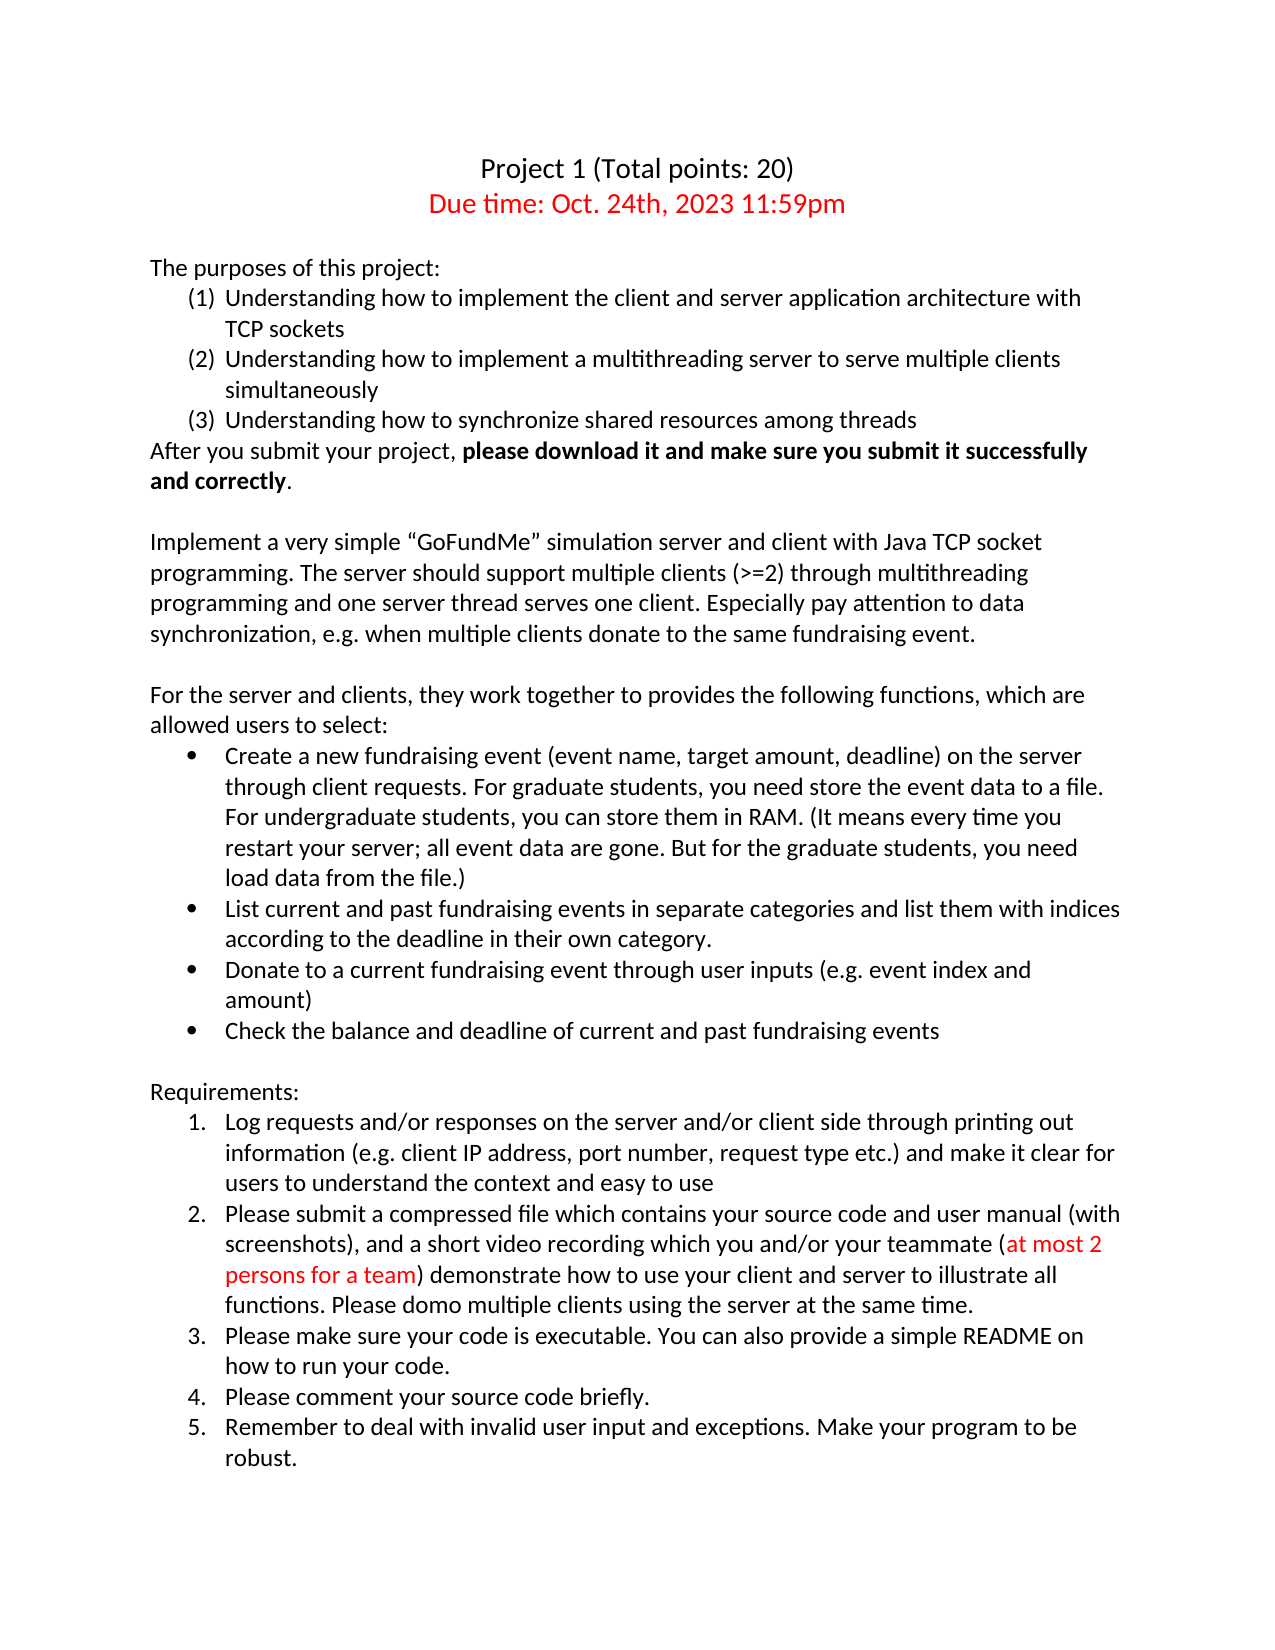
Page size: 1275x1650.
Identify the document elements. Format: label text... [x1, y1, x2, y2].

text Requirements: [150, 1076, 1125, 1106]
list Understanding how to implement a multithreading server to serve multiple clients simultaneously [187, 343, 1125, 404]
list Check the balance and deadline of current and past fundraising events [187, 1015, 1125, 1045]
text The purposes of this project: [150, 252, 1125, 282]
list Donate to a current fundraising event through user inputs (e.g. event index and amount) [187, 954, 1125, 1015]
list Please make sure your code is executable. You can also provide a simple README on how to run your code. [187, 1320, 1125, 1381]
list List current and past fundraising events in separate categories and list them with indices according to the deadline in their own category. [187, 893, 1125, 954]
list Create a new fundraising event (event name, target amount, deadline) on the server through client requests. For graduate students, you need store the event data to a file. For undergraduate students, you can store them in RAM. (It means every time you restart your server; all event data are gone. But for the graduate students, you need load data from the file.) [187, 740, 1125, 893]
list Understanding how to implement the client and server application architecture with TCP sockets [187, 282, 1125, 343]
text Due time: Oct. 24th, 2023 11:59pm [150, 186, 1125, 221]
text For the server and clients, they work together to provides the following functions, which are allowed users to select: [150, 679, 1125, 740]
list Understanding how to synchronize shared resources among threads [187, 404, 1125, 435]
list Please submit a compressed file which contains your source code and user manual (with screenshots), and a short video recording which you and/or your teammate (at most 2 persons for a team) demonstrate how to use your client and server to illustrate all functions. Please domo multiple clients using the server at the same time. [187, 1198, 1125, 1320]
text Project 1 (Total points: 20) [150, 150, 1125, 186]
text After you submit your project, please download it and make sure you submit it successfully and correctly. [150, 435, 1125, 496]
list Remember to deal with invalid user input and exceptions. Make your program to be robust. [187, 1412, 1125, 1473]
text Implement a very simple “GoFundMe” simulation server and client with Java TCP socket programming. The server should support multiple clients (>=2) through multithreading programming and one server thread serves one client. Especially pay attention to data synchronization, e.g. when multiple clients donate to the same fundraising event. [150, 526, 1125, 648]
list Log requests and/or responses on the server and/or client side through printing out information (e.g. client IP address, port number, request type etc.) and make it clear for users to understand the context and easy to use [187, 1106, 1125, 1198]
list Please comment your source code briefly. [187, 1381, 1125, 1412]
